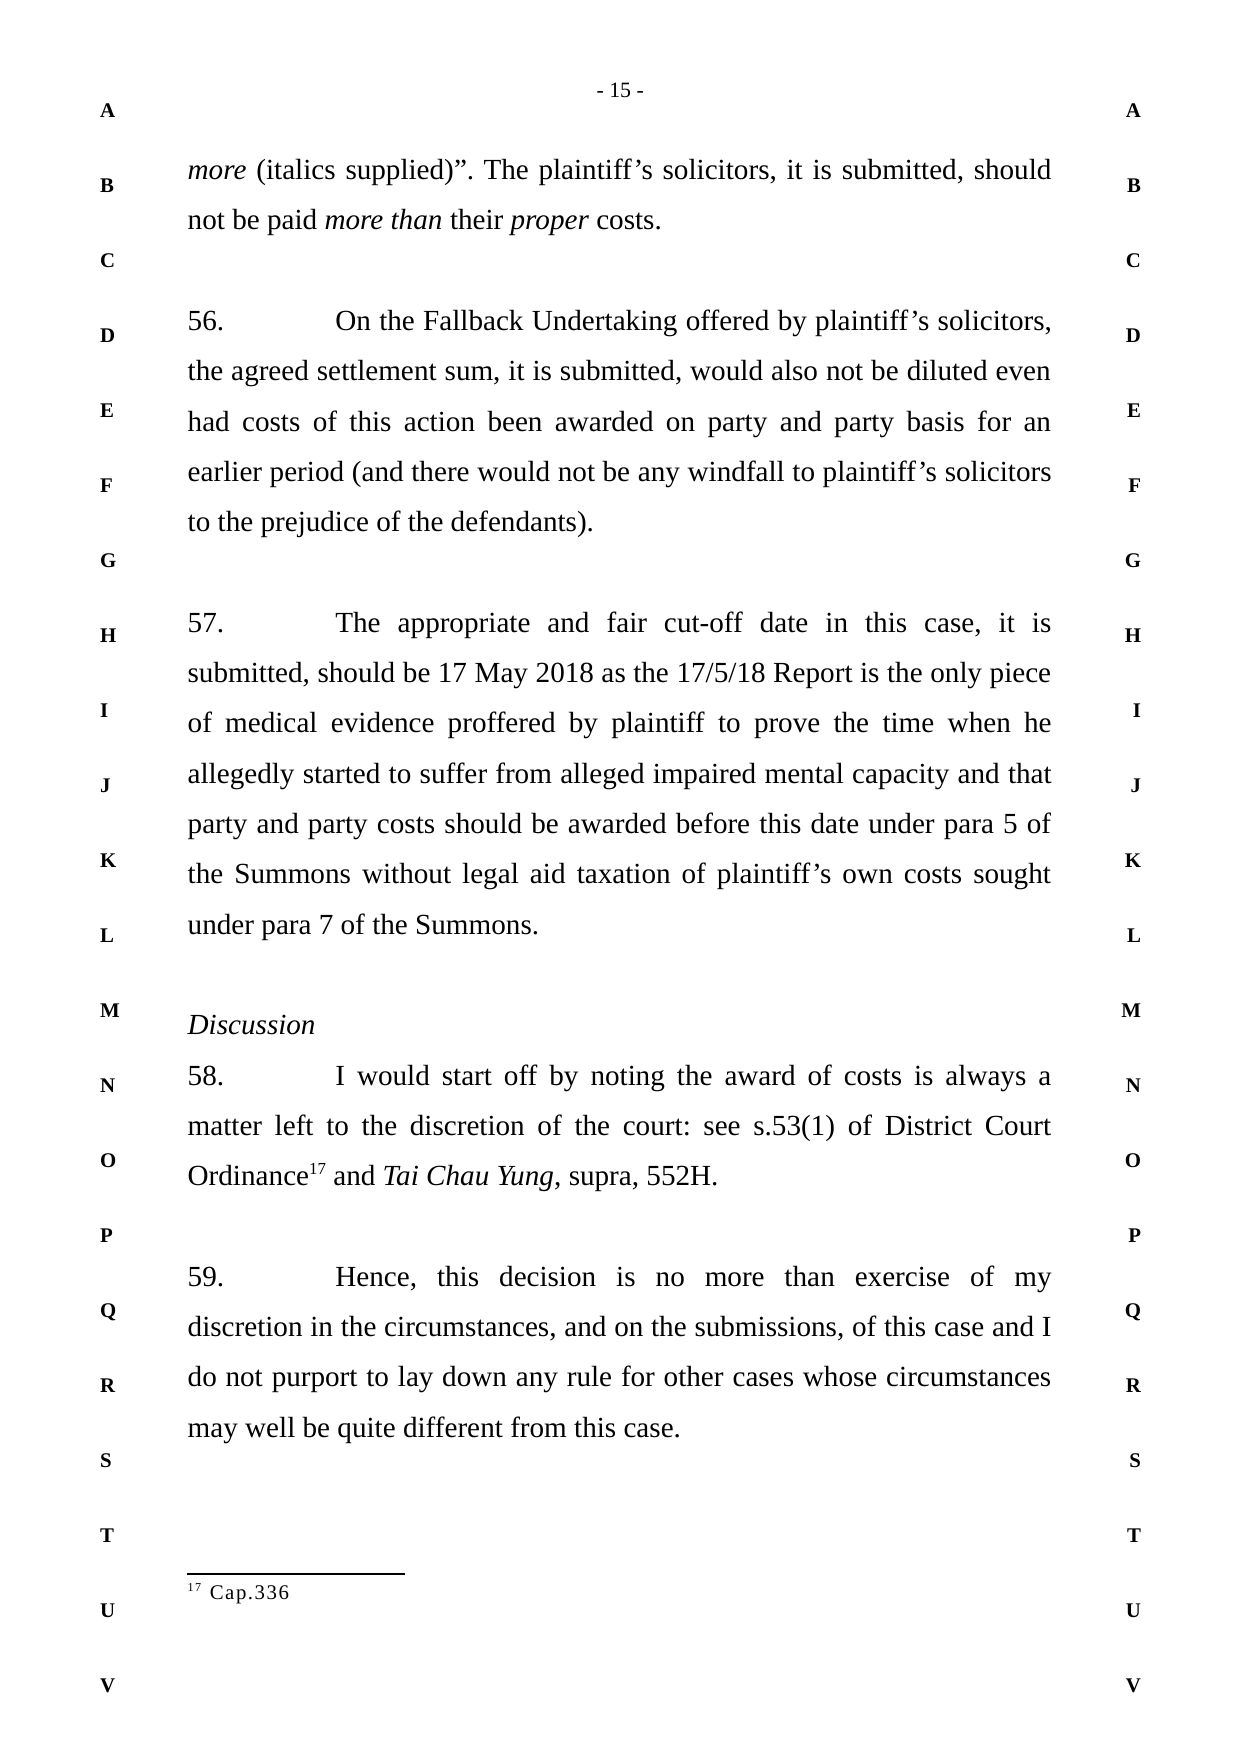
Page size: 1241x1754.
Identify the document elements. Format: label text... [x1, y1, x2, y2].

list The appropriate and fair cut-off date in this case, it is submitted, should be 17 May 2018 as the 17/5/18 Report is the only piece of medical evidence proffered by plaintiff to prove the time when he allegedly started to suffer from alleged impaired mental capacity and that party and party costs should be awarded before this date under para 5 of the Summons without legal aid taxation of plaintiff’s own costs sought under para 7 of the Summons. [187, 605, 1053, 940]
list I would start off by noting the award of costs is always a matter left to the discretion of the court: see s.53(1) of District Court Ordinance and Tai Chau Yung, supra, 552H. [187, 1058, 1053, 1192]
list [187, 152, 1053, 236]
list On the Fallback Undertaking offered by plaintiff’s solicitors, the agreed settlement sum, it is submitted, would also not be diluted even had costs of this action been awarded on party and party basis for an earlier period (and there would not be any windfall to plaintiff’s solicitors to the prejudice of the defendants). [187, 303, 1053, 538]
text Discussion [187, 1007, 1053, 1041]
list Hence, this decision is no more than exercise of my discretion in the circumstances, and on the submissions, of this case and I do not purport to lay down any rule for other cases whose circumstances may well be quite different from this case. [187, 1259, 1053, 1443]
